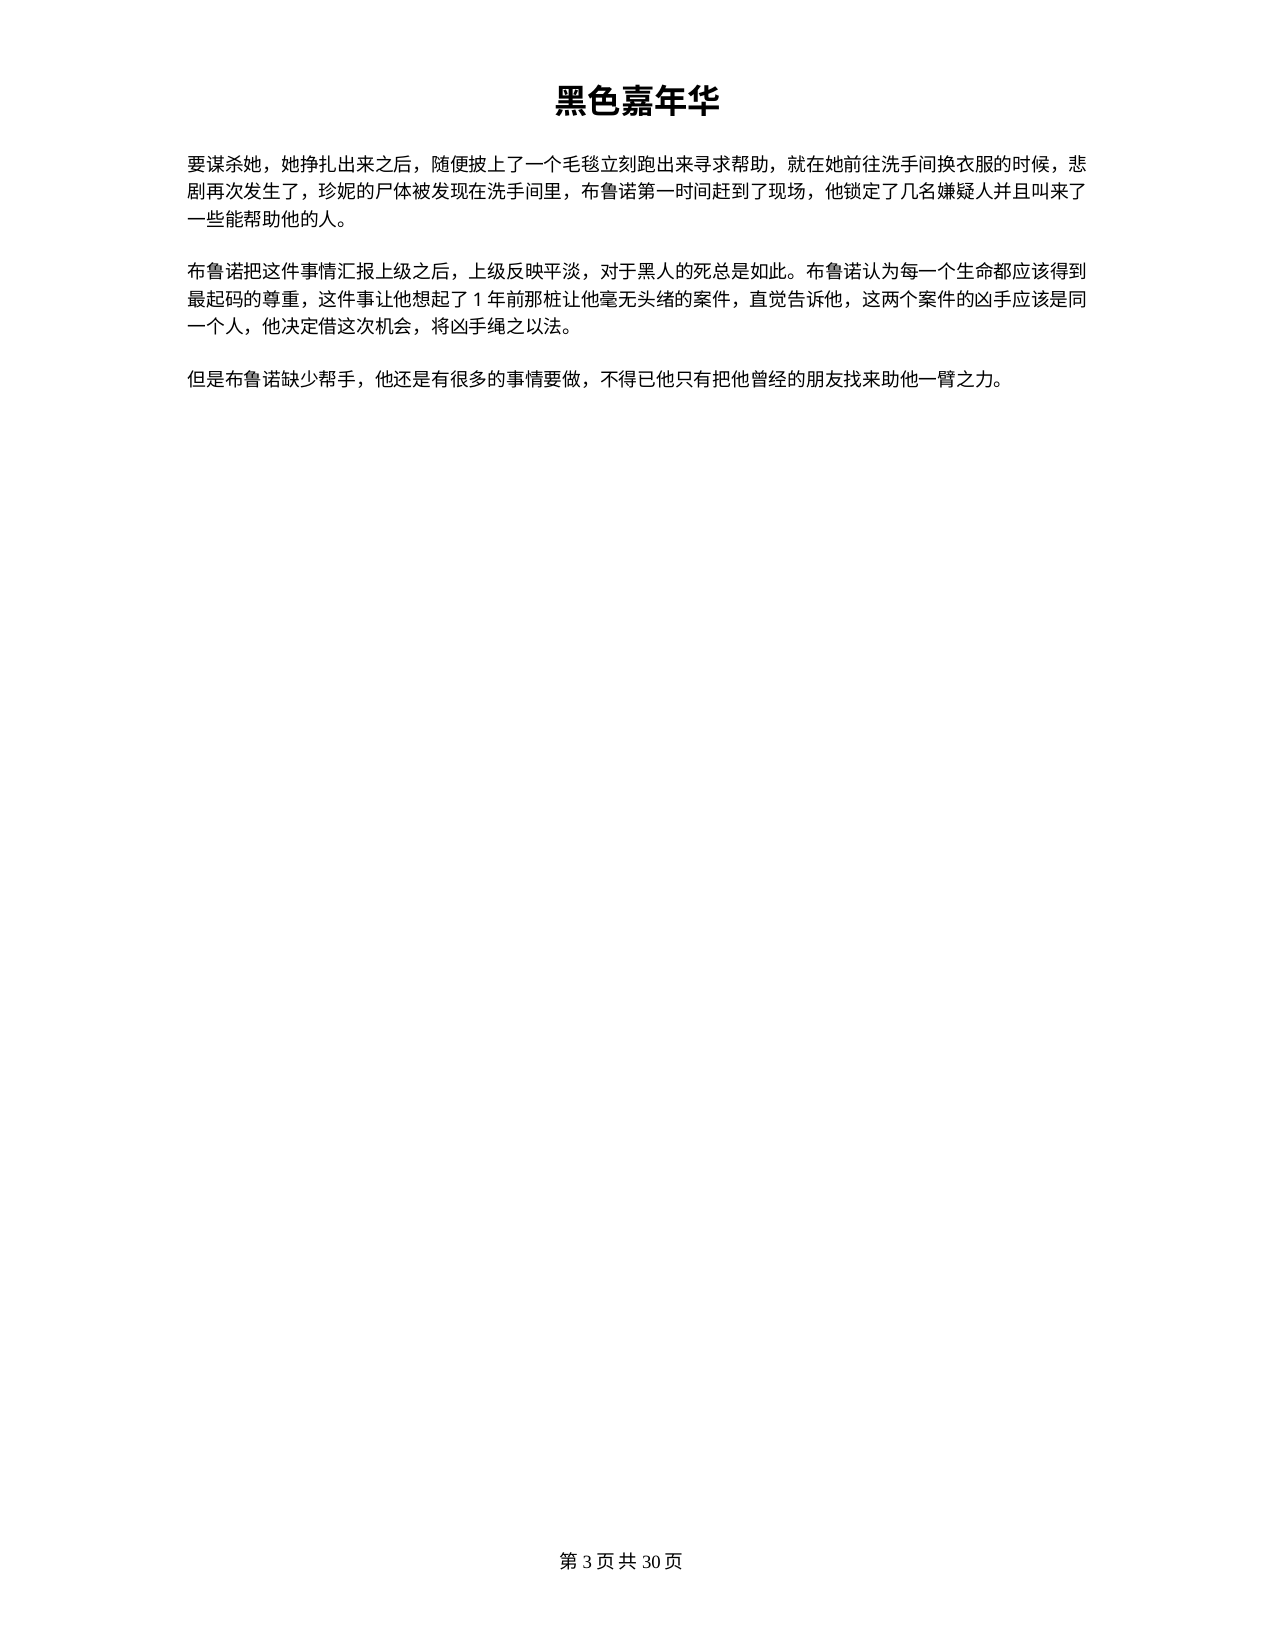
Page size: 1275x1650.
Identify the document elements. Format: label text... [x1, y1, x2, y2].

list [187, 150, 1087, 232]
list 布鲁诺把这件事情汇报上级之后，上级反映平淡，对于黑人的死总是如此。布鲁诺认为每一个生命都应该得到最起码的尊重，这件事让他想起了1年前那桩让他毫无头绪的案件，直觉告诉他，这两个案件的凶手应该是同一个人，他决定借这次机会，将凶手绳之以法。 [187, 257, 1087, 339]
list 但是布鲁诺缺少帮手，他还是有很多的事情要做，不得已他只有把他曾经的朋友找来助他一臂之力。 [187, 364, 1087, 391]
